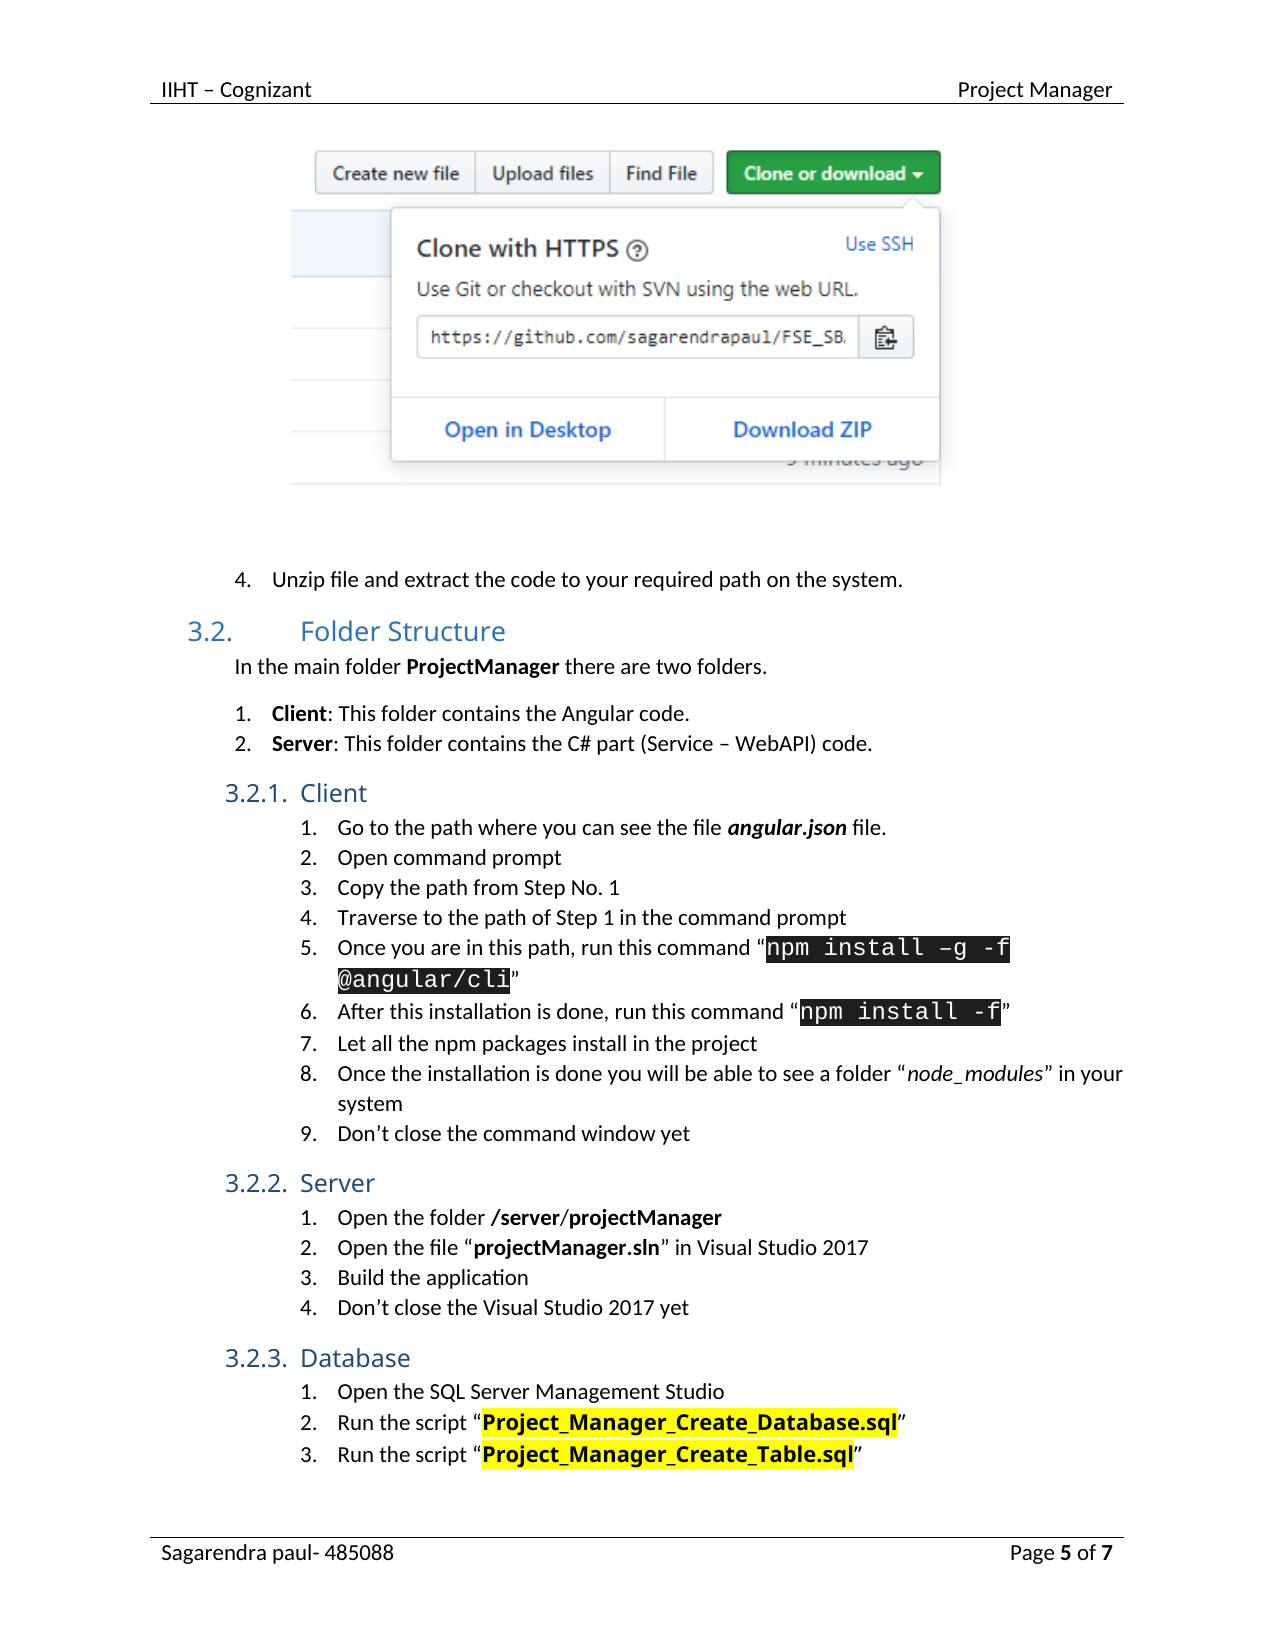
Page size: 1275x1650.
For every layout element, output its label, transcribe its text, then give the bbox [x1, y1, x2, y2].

list Open the folder /server/projectManager [300, 1203, 1125, 1231]
list Open command prompt [300, 843, 1125, 871]
list Traverse to the path of Step 1 in the command prompt [300, 903, 1125, 931]
subtitle Folder Structure [187, 612, 1125, 649]
list Client: This folder contains the Angular code. [234, 699, 1125, 727]
subtitle Database [225, 1340, 1125, 1374]
list Open the file “projectManager.sln” in Visual Studio 2017 [300, 1233, 1125, 1261]
list Once the installation is done you will be able to see a folder “node_modules” in your system [300, 1059, 1125, 1117]
list Go to the path where you can see the file angular.json file. [300, 813, 1125, 841]
list Copy the path from Step No. 1 [300, 873, 1125, 901]
list Run the script “Project_Manager_Create_Database.sql” [300, 1407, 1125, 1437]
list Don’t close the Visual Studio 2017 yet [300, 1293, 1125, 1322]
list Unzip file and extract the code to your required path on the system. [234, 565, 1125, 593]
picture [290, 150, 985, 486]
text In the main folder ProjectManager there are two folders. [234, 652, 1125, 680]
list Let all the npm packages install in the project [300, 1029, 1125, 1057]
list Build the application [300, 1263, 1125, 1291]
subtitle Client [225, 776, 1125, 810]
list Once you are in this path, run this command “npm install –g -f @angular/cli” [300, 933, 1125, 994]
list Open the SQL Server Management Studio [300, 1377, 1125, 1405]
list Run the script “Project_Manager_Create_Table.sql” [300, 1439, 1125, 1469]
list Don’t close the command window yet [300, 1119, 1125, 1147]
subtitle Server [225, 1166, 1125, 1200]
list Server: This folder contains the C# part (Service – WebAPI) code. [234, 729, 1125, 757]
list After this installation is done, run this command “npm install -f” [300, 997, 1125, 1026]
